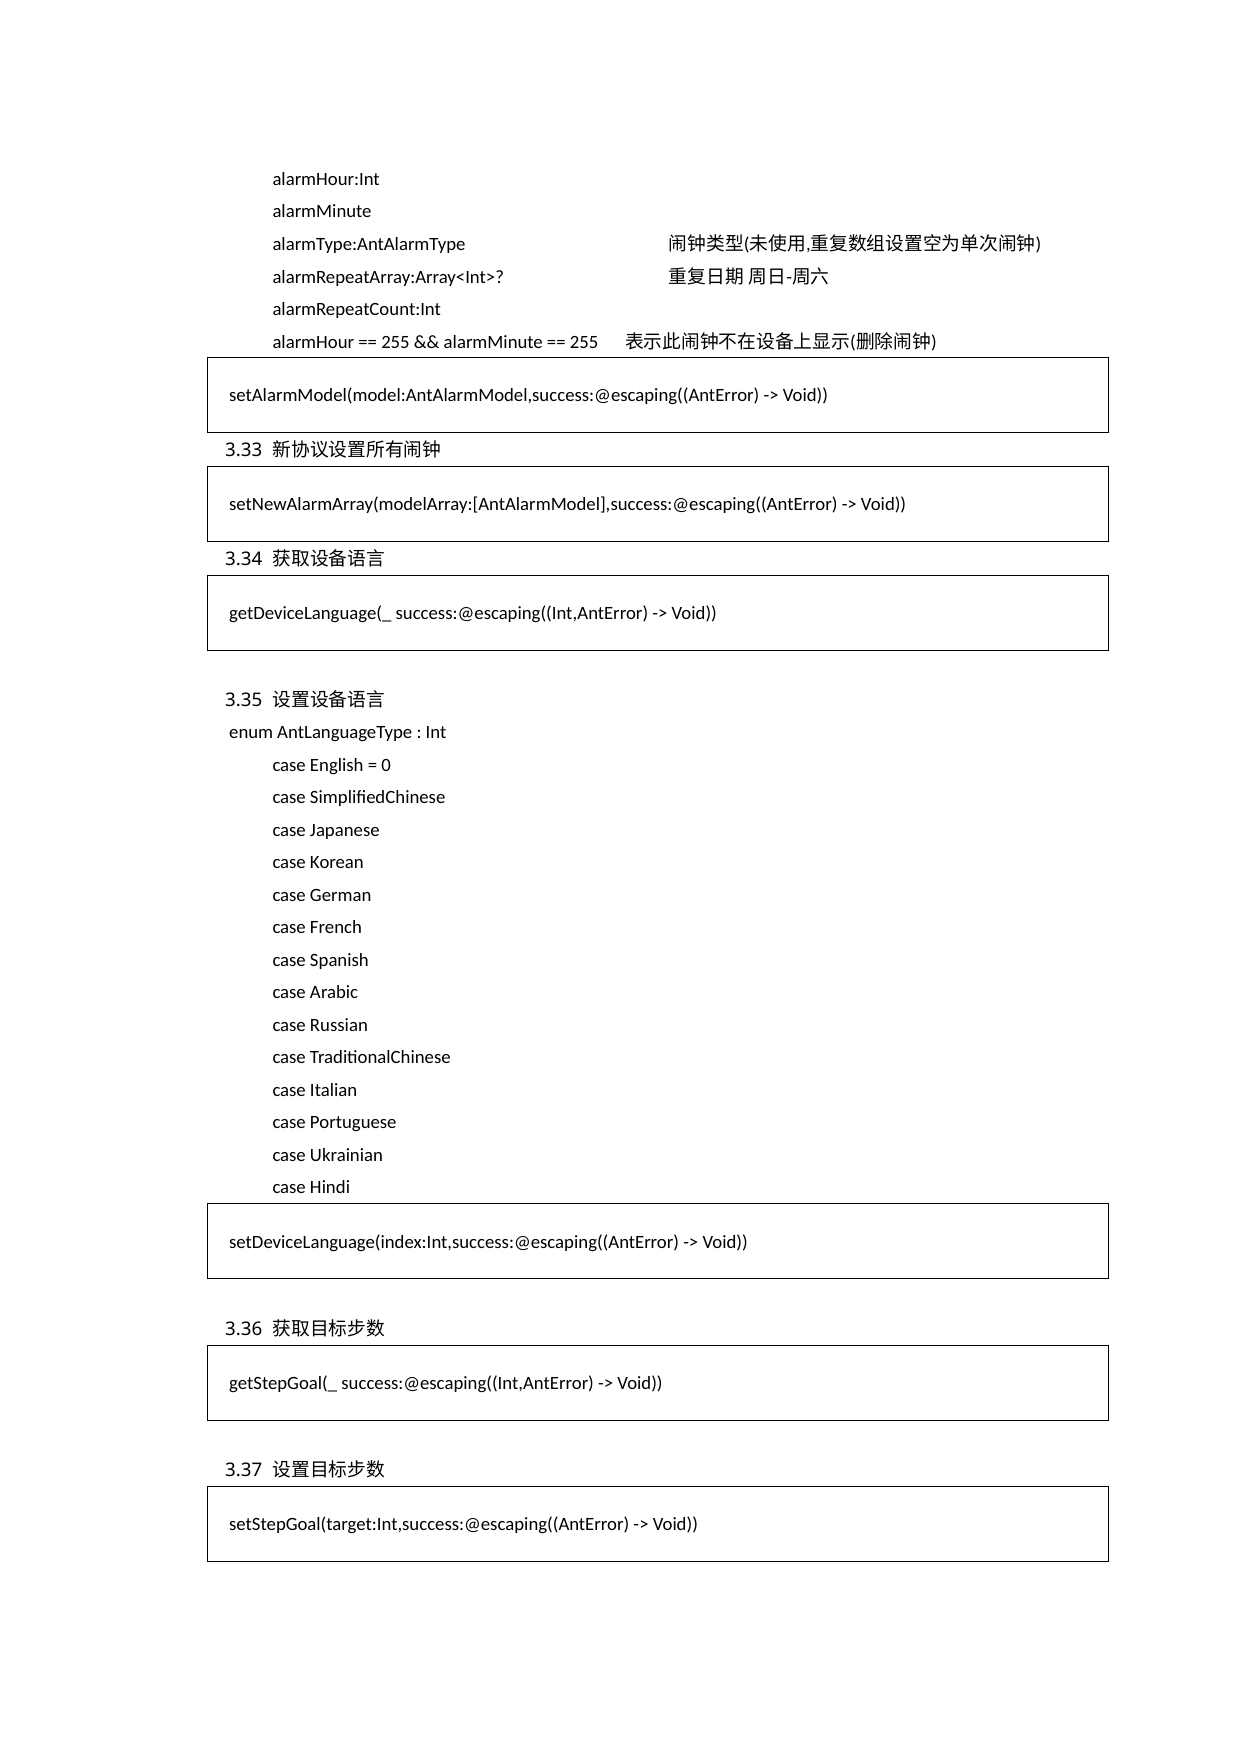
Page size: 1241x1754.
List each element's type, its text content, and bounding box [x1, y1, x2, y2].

list getStepGoal(_ success:@escaping((Int,AntError) -> Void)) [208, 1346, 1108, 1420]
list setNewAlarmArray(modelArray:[AntAlarmModel],success:@escaping((AntError) -> Void)) [208, 467, 1108, 541]
text 新协议设置所有闹钟 [225, 433, 1087, 466]
list case Korean [229, 846, 1087, 878]
text 获取目标步数 [225, 1312, 1087, 1344]
list case Italian [229, 1073, 1087, 1106]
list enum AntLanguageType : Int [229, 716, 1087, 748]
list alarmRepeatArray:Array<Int>? 重复日期 周日-周六 [229, 259, 1087, 292]
list case Hindi [229, 1171, 1087, 1203]
list case SimplifiedChinese [229, 781, 1087, 813]
list case German [229, 878, 1087, 911]
text 设置目标步数 [225, 1453, 1087, 1486]
list alarmType:AntAlarmType 闹钟类型(未使用,重复数组设置空为单次闹钟) [229, 227, 1087, 259]
list case Russian [229, 1008, 1087, 1041]
list case Ukrainian [229, 1138, 1087, 1171]
text 获取设备语言 [225, 542, 1087, 574]
list case Japanese [229, 813, 1087, 846]
list case Spanish [229, 943, 1087, 976]
list case English = 0 [229, 748, 1087, 781]
list alarmHour == 255 && alarmMinute == 255 表示此闹钟不在设备上显示(删除闹钟) [229, 324, 1087, 357]
list alarmRepeatCount:Int [229, 292, 1087, 324]
list case TraditionalChinese [229, 1041, 1087, 1073]
list case Arabic [229, 976, 1087, 1008]
list setAlarmModel(model:AntAlarmModel,success:@escaping((AntError) -> Void)) [208, 358, 1108, 432]
list setDeviceLanguage(index:Int,success:@escaping((AntError) -> Void)) [208, 1204, 1108, 1278]
list case French [229, 911, 1087, 943]
text 设置设备语言 [225, 683, 1087, 716]
list getDeviceLanguage(_ success:@escaping((Int,AntError) -> Void)) [208, 576, 1108, 650]
list alarmHour:Int [229, 162, 1087, 194]
list alarmMinute [229, 194, 1087, 227]
list case Portuguese [229, 1106, 1087, 1138]
list setStepGoal(target:Int,success:@escaping((AntError) -> Void)) [208, 1487, 1108, 1561]
